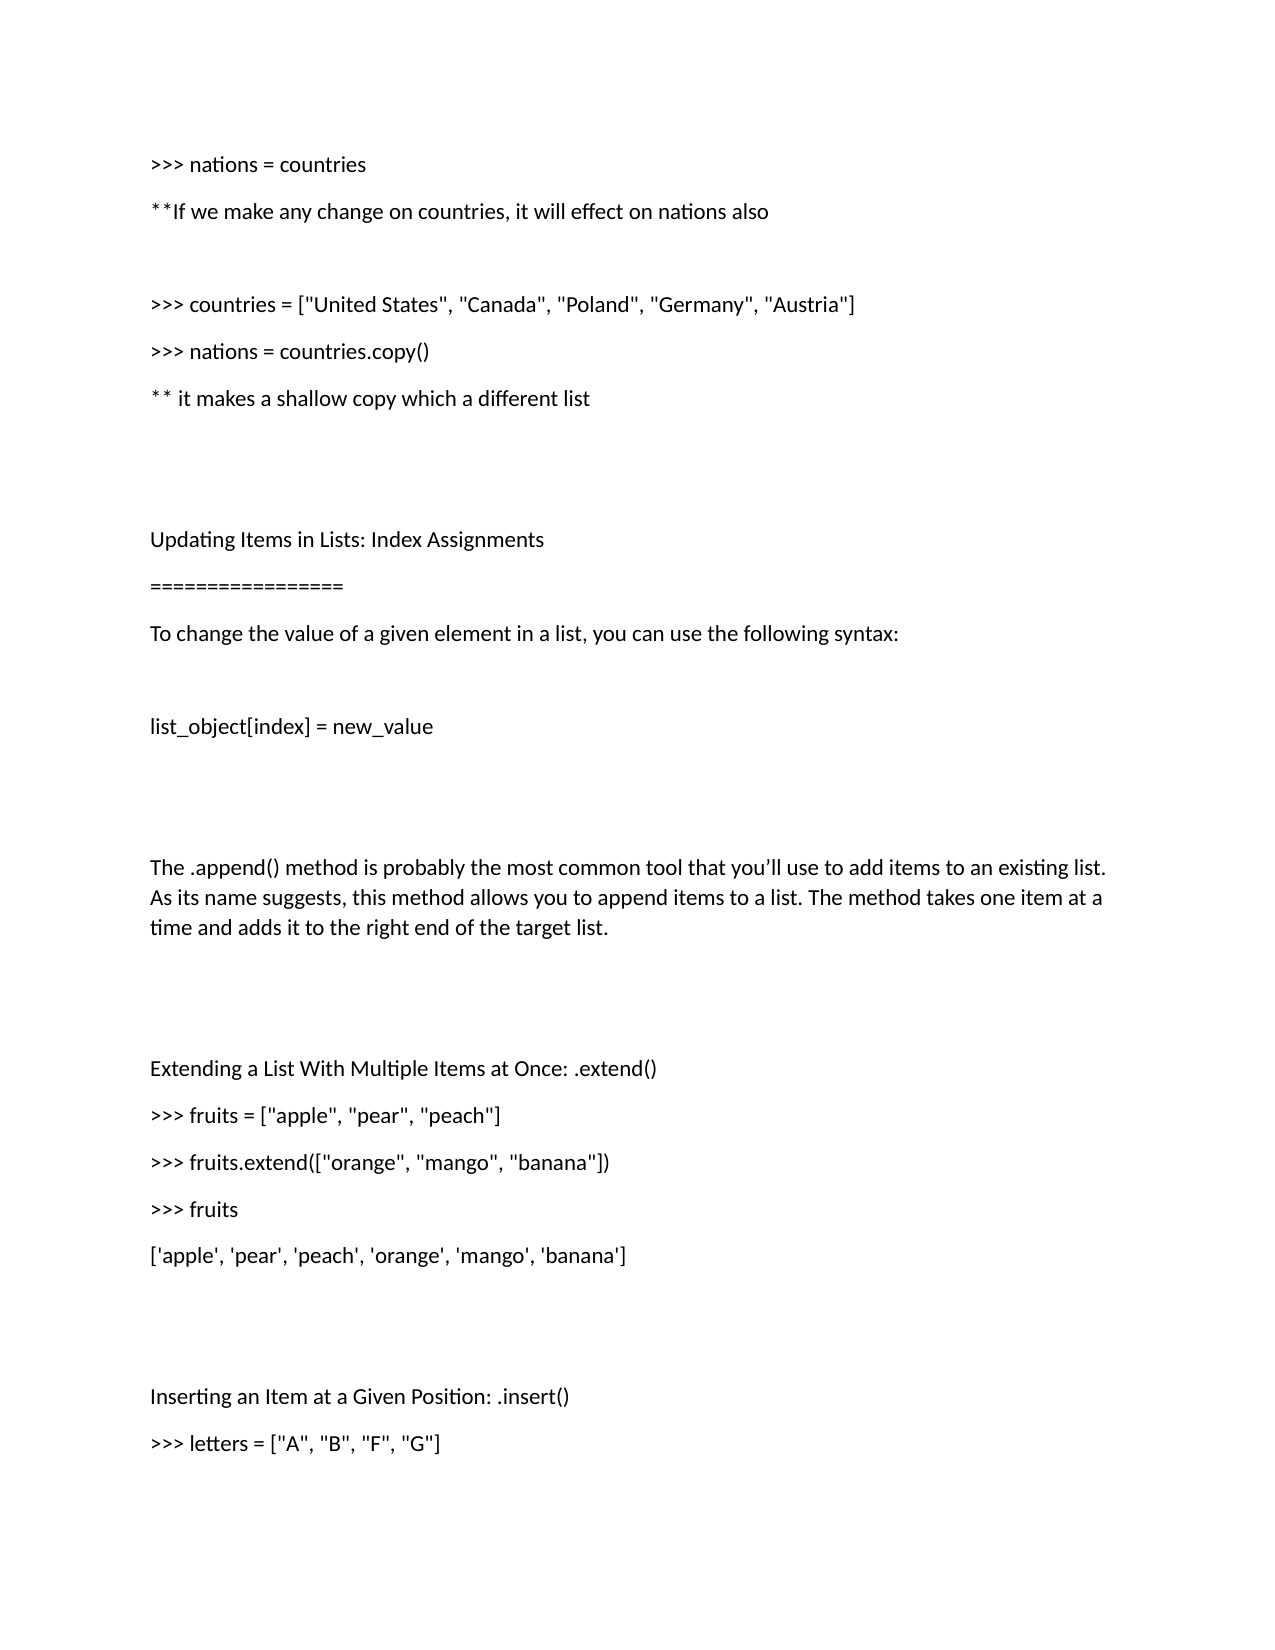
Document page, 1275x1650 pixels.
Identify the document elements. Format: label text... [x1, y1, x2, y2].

text >>> fruits [150, 1195, 1125, 1223]
text >>> fruits.extend(["orange", "mango", "banana"]) [150, 1148, 1125, 1176]
text **If we make any change on countries, it will effect on nations also [150, 197, 1125, 225]
text >>> letters = ["A", "B", "F", "G"] [150, 1429, 1125, 1457]
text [150, 291, 1125, 319]
text >>> fruits = ["apple", "pear", "peach"] [150, 1101, 1125, 1129]
text Updating Items in Lists: Index Assignments [150, 525, 1125, 553]
text >>> nations = countries.copy() [150, 337, 1125, 366]
text ** it makes a shallow copy which a different list [150, 384, 1125, 412]
text >>> nations = countries [150, 150, 1125, 178]
text list_object[index] = new_value [150, 712, 1125, 741]
text ================= [150, 572, 1125, 600]
text The .append() method is probably the most common tool that you’ll use to add items to an existing list. As its name suggests, this method allows you to append items to a list. The method takes one item at a time and adds it to the right end of the target list. [150, 853, 1125, 942]
text To change the value of a given element in a list, you can use the following syntax: [150, 619, 1125, 647]
text Inserting an Item at a Given Position: .insert() [150, 1382, 1125, 1410]
text ['apple', 'pear', 'peach', 'orange', 'mango', 'banana'] [150, 1242, 1125, 1270]
text Extending a List With Multiple Items at Once: .extend() [150, 1054, 1125, 1082]
